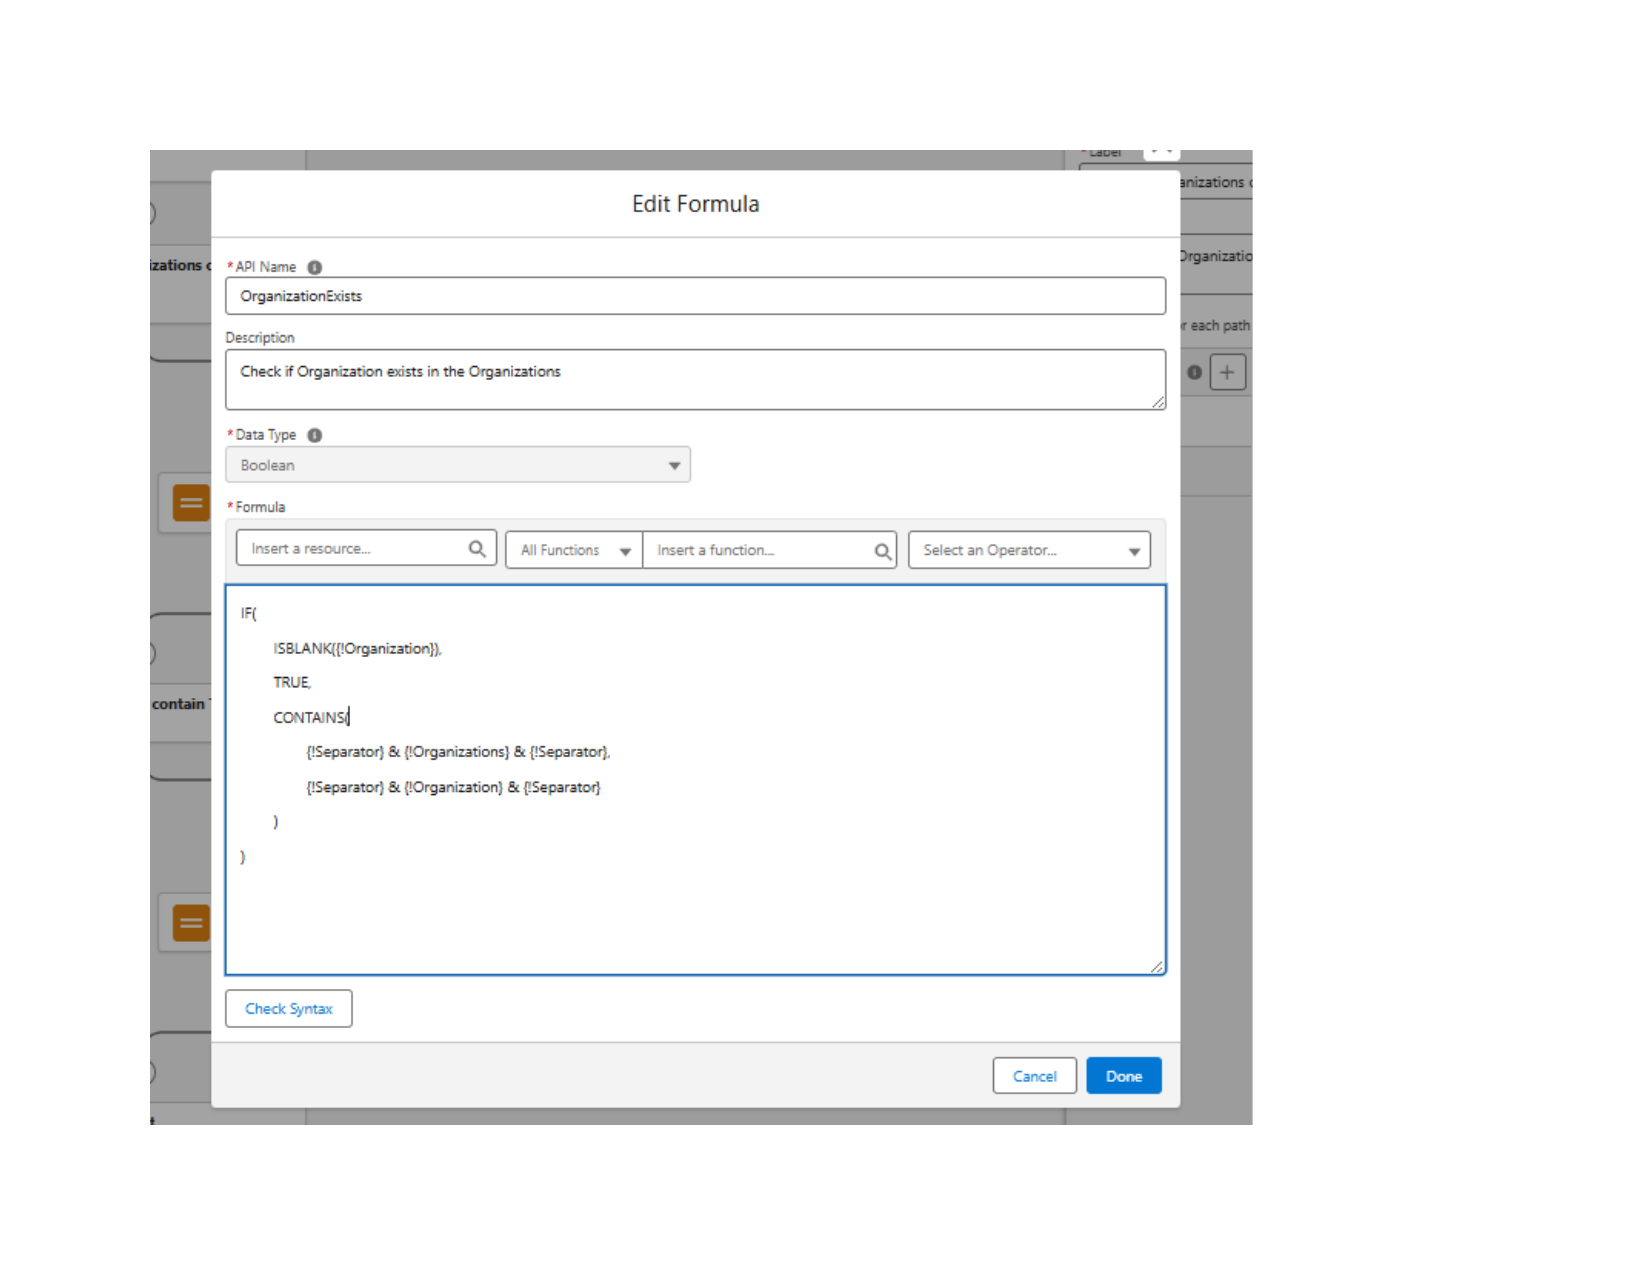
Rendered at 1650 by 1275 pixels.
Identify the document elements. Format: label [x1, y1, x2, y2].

picture [150, 150, 1253, 1125]
